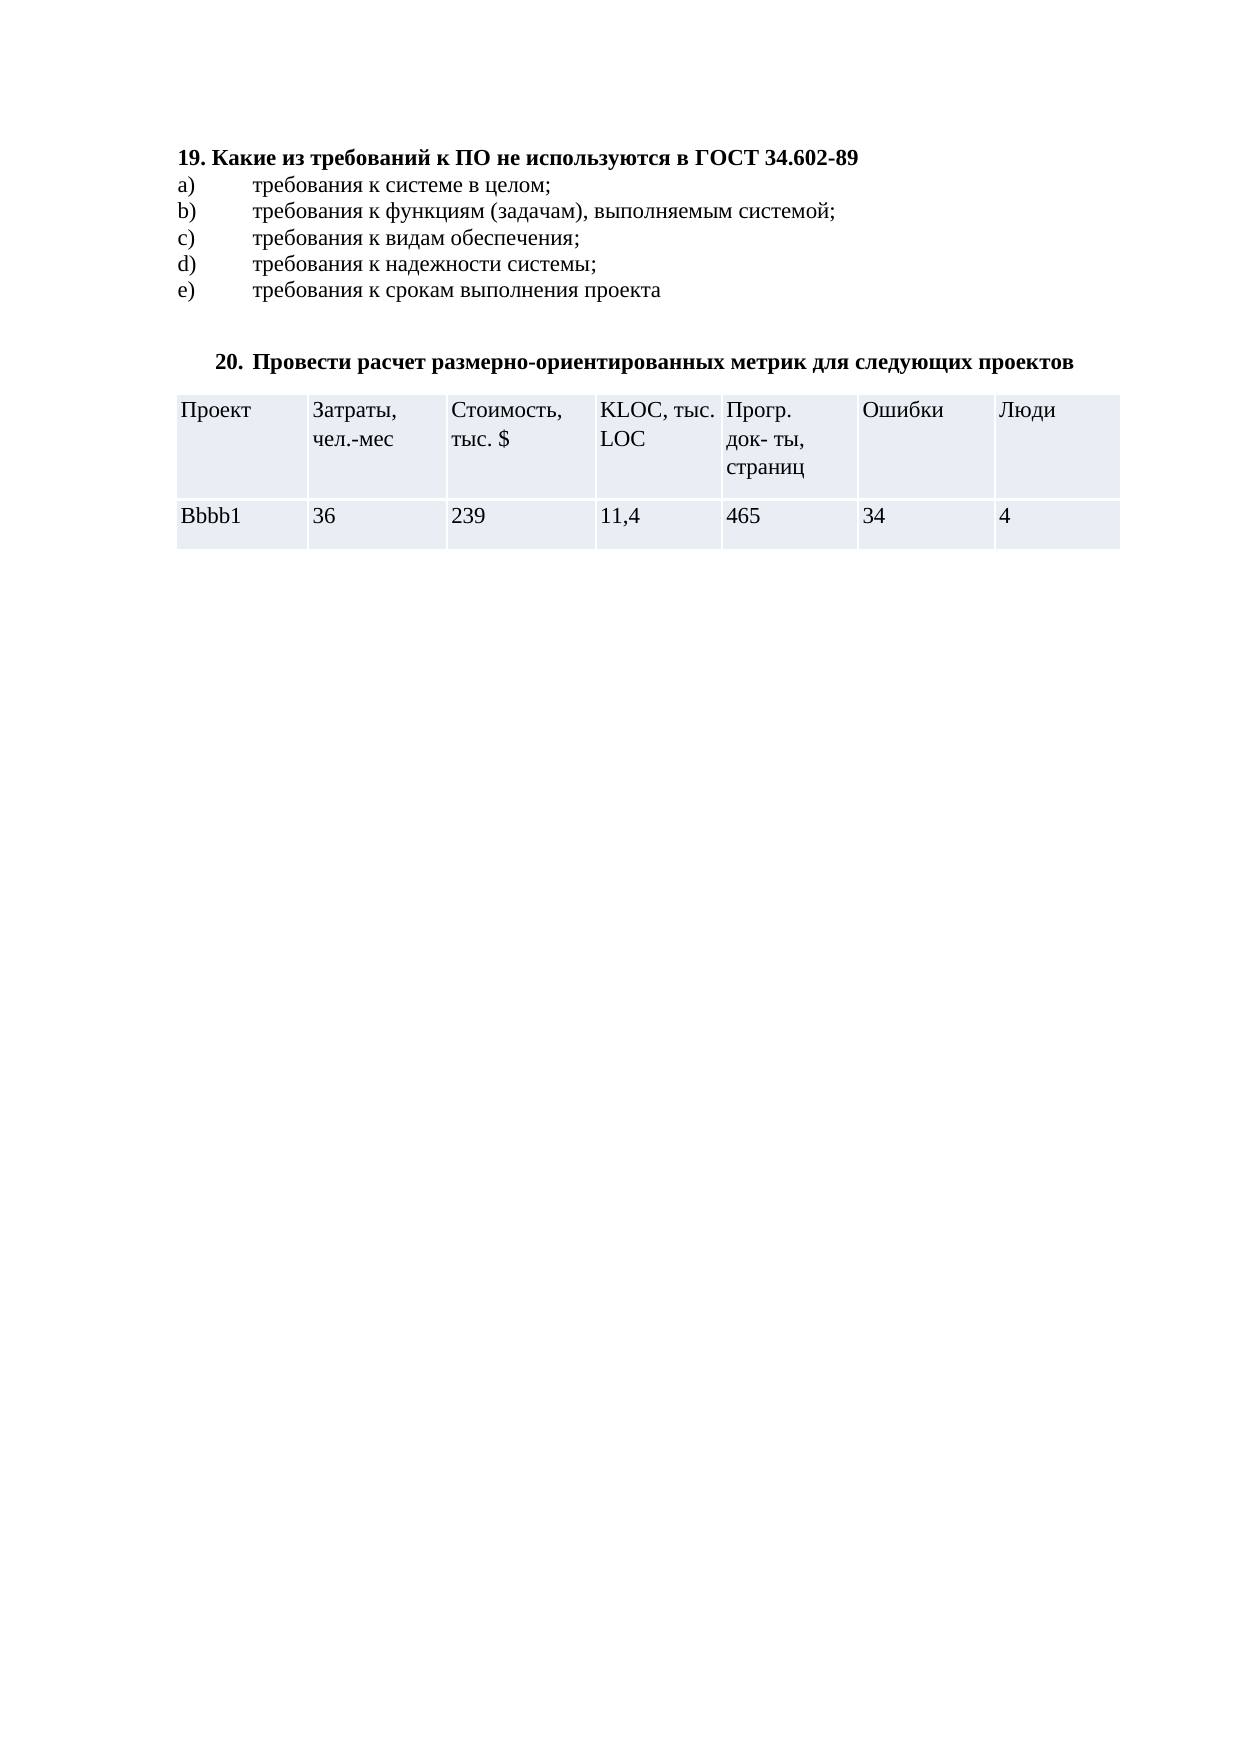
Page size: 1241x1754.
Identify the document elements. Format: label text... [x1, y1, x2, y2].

table_cell Bbbb1 [177, 501, 307, 549]
table_cell 4 [996, 501, 1120, 549]
table_header Затраты, чел.-мес [309, 395, 446, 498]
table_cell 36 [309, 501, 446, 549]
table_header Прогр. док- ты, страниц [723, 395, 857, 498]
list требования к срокам выполнения проекта [177, 276, 1152, 303]
table_header KLOC, тыс. LOC [597, 395, 721, 498]
table_cell 239 [448, 501, 595, 549]
table_header Люди [996, 395, 1120, 498]
text 19. Какие из требований к ПО не используются в ГОСТ 34.602-89 [177, 144, 1152, 171]
table_cell 465 [723, 501, 857, 549]
list требования к надежности системы; [177, 250, 1152, 276]
table_cell 11,4 [597, 501, 721, 549]
table_header Стоимость, тыс. $ [448, 395, 595, 498]
list требования к системе в целом; [177, 171, 1152, 197]
table_header Ошибки [859, 395, 994, 498]
list Провести расчет размерно-ориентированных метрик для следующих проектов [215, 348, 1152, 374]
list требования к функциям (задачам), выполняемым системой; [177, 197, 1152, 223]
list требования к видам обеспечения; [177, 223, 1152, 250]
table_cell 34 [859, 501, 994, 549]
table_header Проект [177, 395, 307, 498]
